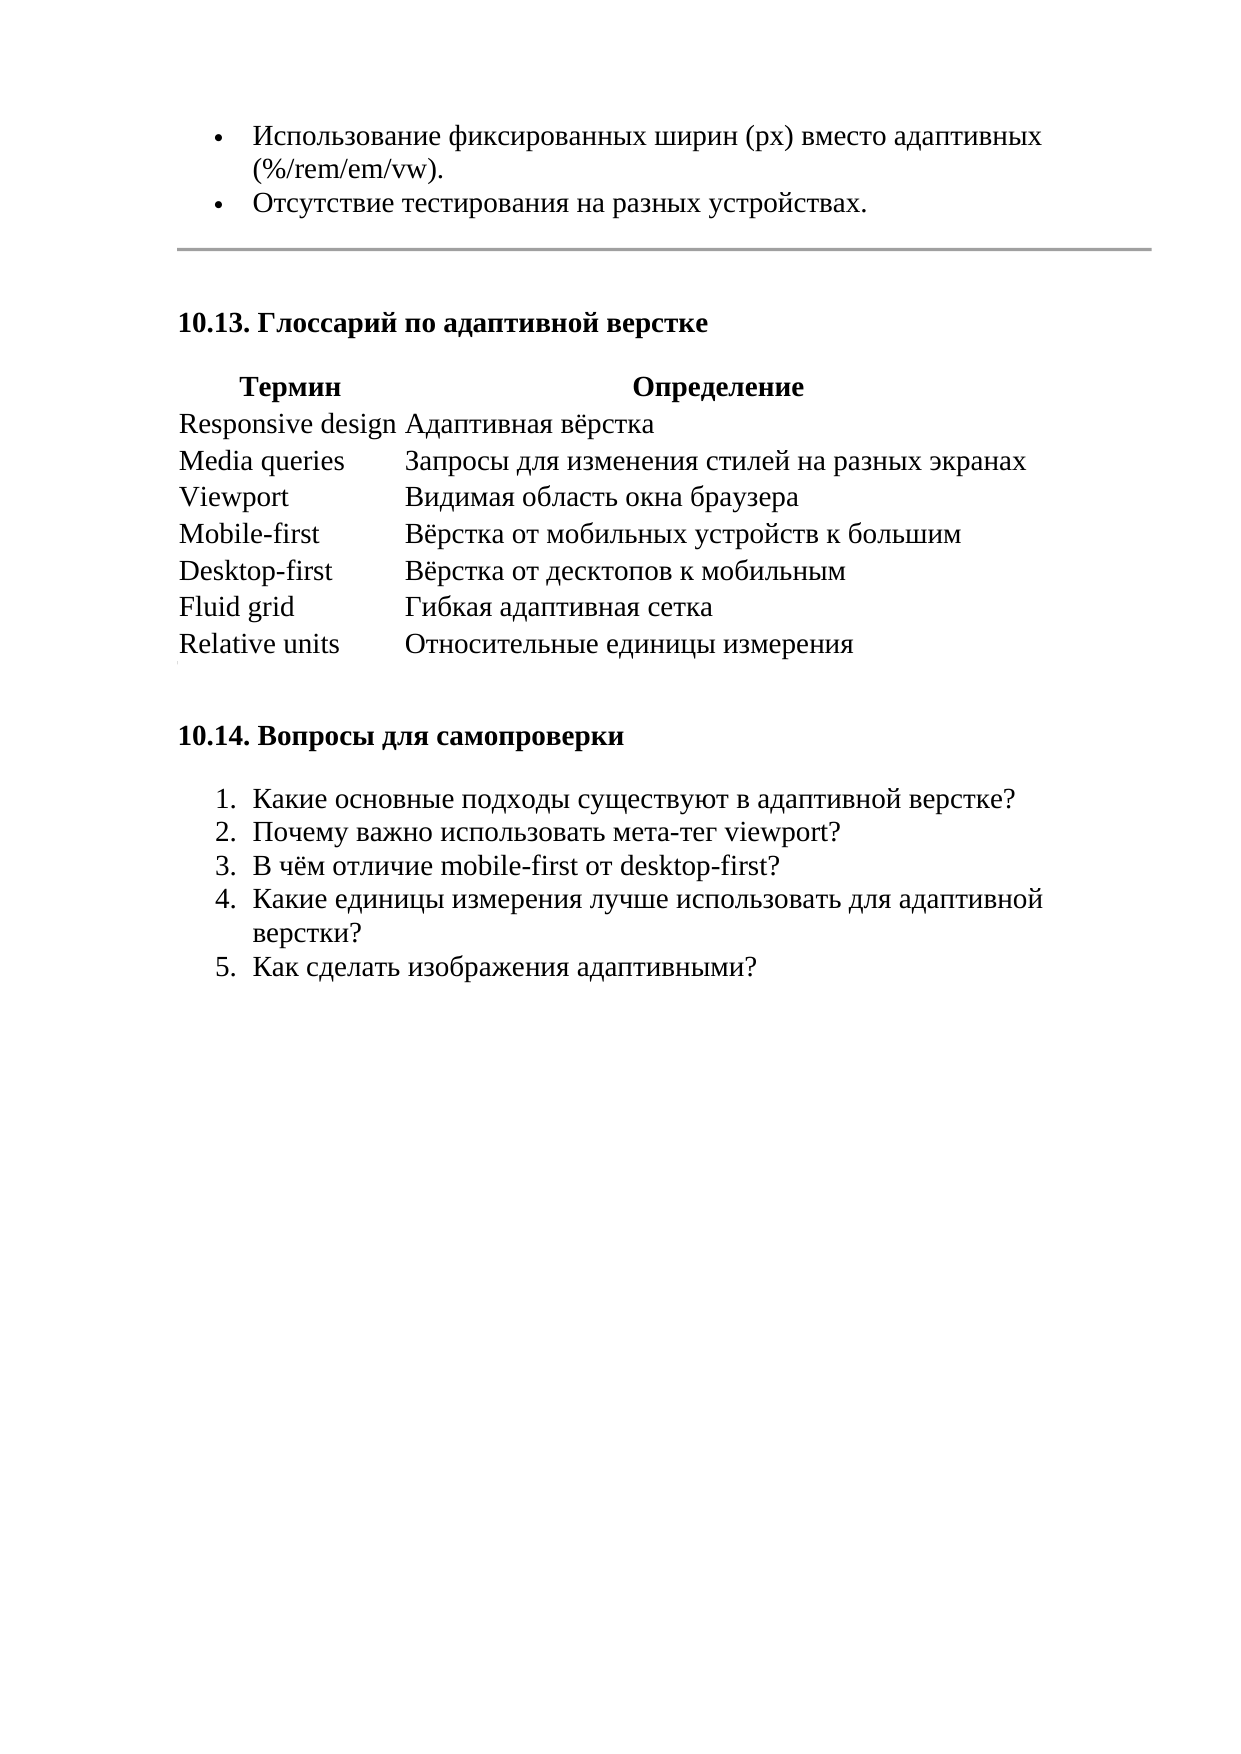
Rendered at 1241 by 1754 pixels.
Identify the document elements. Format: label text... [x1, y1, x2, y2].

table_cell Responsive design [177, 405, 403, 441]
list Использование фиксированных ширин (px) вместо адаптивных (%/rem/em/vw). [215, 118, 1152, 185]
table_cell Desktop-first [177, 551, 403, 588]
table_header Определение [403, 368, 1033, 404]
text 10.13. Глоссарий по адаптивной верстке [177, 305, 1152, 339]
table_cell Относительные единицы измерения [403, 625, 1033, 661]
table_cell Relative units [177, 625, 403, 661]
list Какие основные подходы существуют в адаптивной верстке? [215, 781, 1152, 814]
table_cell Media queries [177, 441, 403, 478]
list Как сделать изображения адаптивными? [215, 949, 1152, 982]
text 10.14. Вопросы для самопроверки [177, 718, 1152, 752]
table_cell Видимая область окна браузера [403, 478, 1033, 514]
table_header Термин [177, 368, 403, 404]
table_cell Fluid grid [177, 588, 403, 624]
table_cell Запросы для изменения стилей на разных экранах [403, 441, 1033, 478]
list Почему важно использовать мета-тег viewport? [215, 814, 1152, 848]
table_cell Вёрстка от десктопов к мобильным [403, 551, 1033, 588]
list Какие единицы измерения лучше использовать для адаптивной верстки? [215, 882, 1152, 949]
list Отсутствие тестирования на разных устройствах. [215, 185, 1152, 219]
table_cell Адаптивная вёрстка [403, 405, 1033, 441]
list В чём отличие mobile-first от desktop-first? [215, 848, 1152, 882]
table_cell Mobile-first [177, 515, 403, 551]
table_cell Вёрстка от мобильных устройств к большим [403, 515, 1033, 551]
table_cell Гибкая адаптивная сетка [403, 588, 1033, 624]
table_cell Viewport [177, 478, 403, 514]
